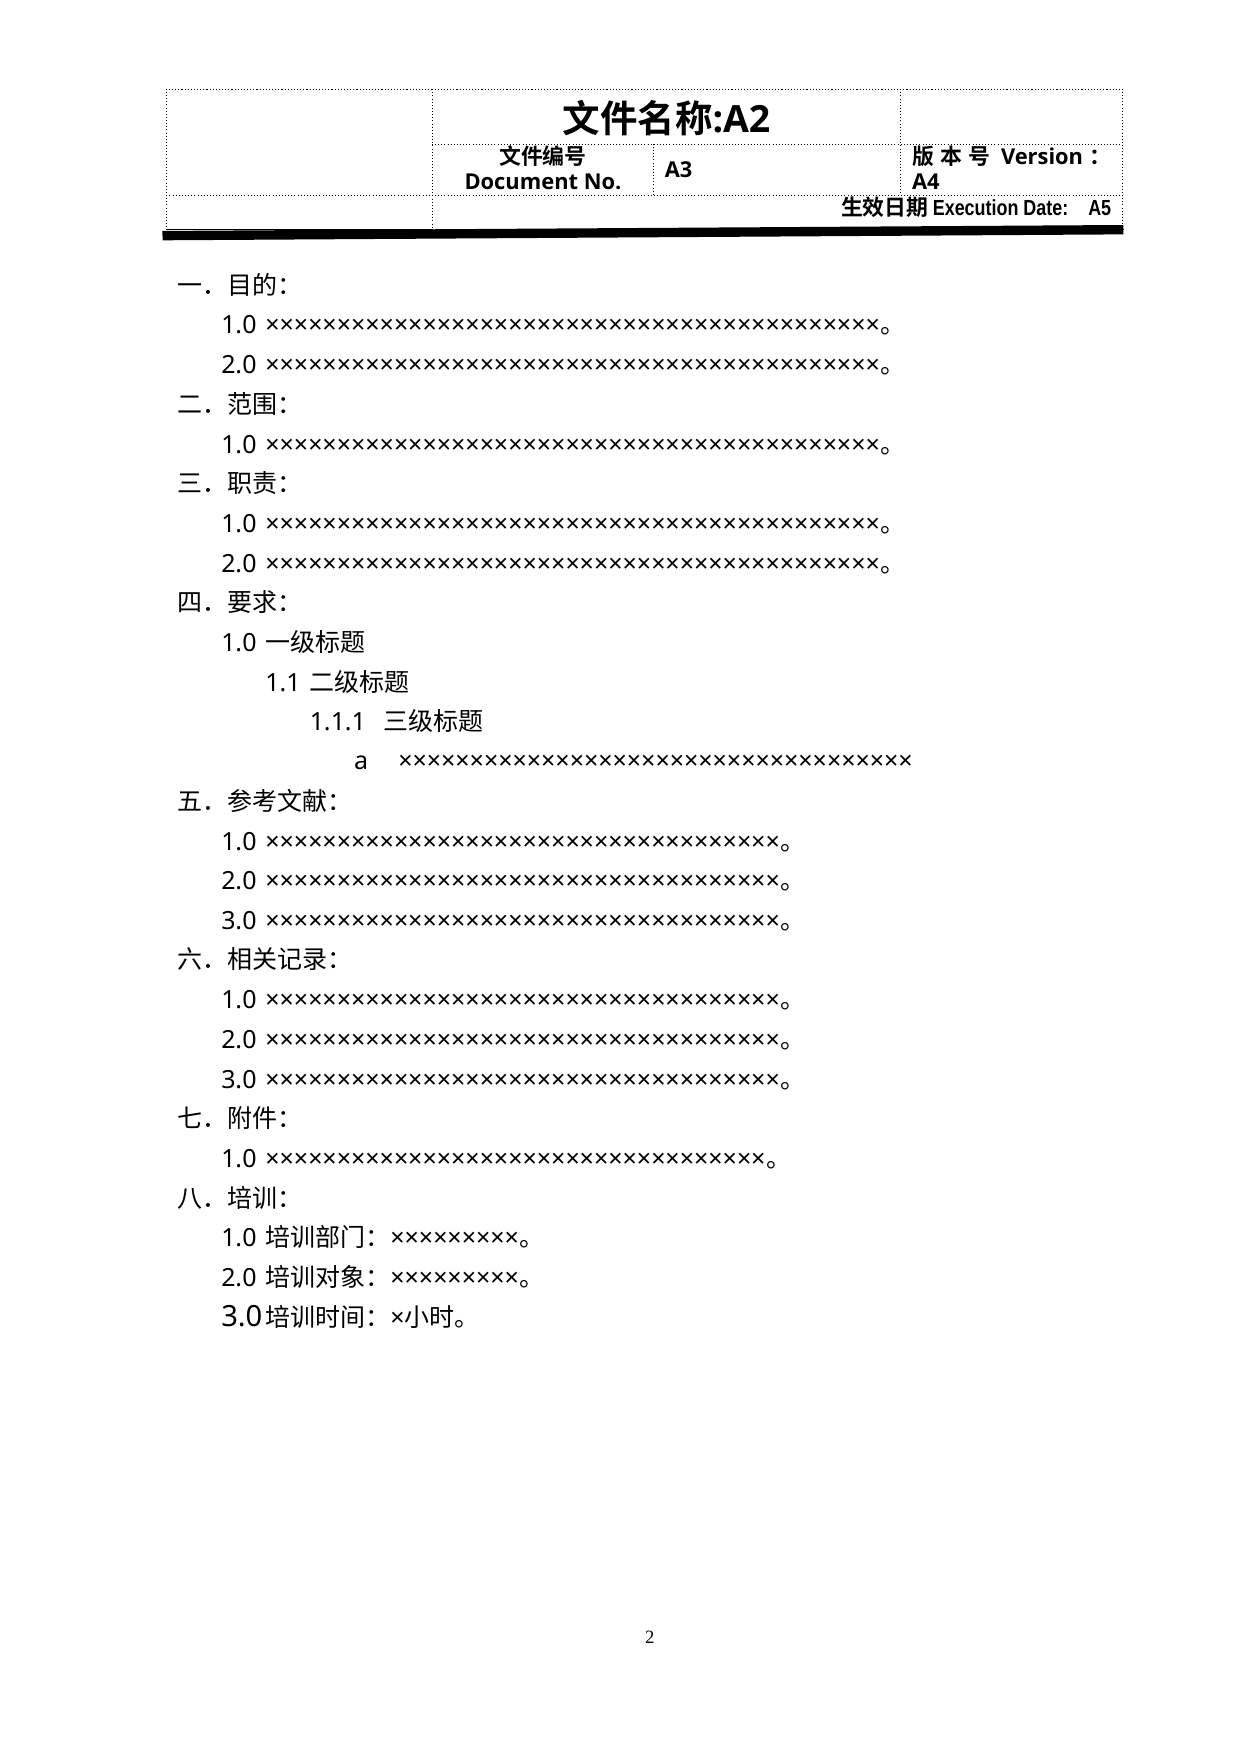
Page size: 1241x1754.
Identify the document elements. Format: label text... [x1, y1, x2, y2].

text 三．职责： [177, 462, 1122, 502]
text 七．附件： [177, 1097, 1122, 1137]
list 三级标题 [309, 700, 1122, 740]
list ×××××××××××××××××××××××××××××××××××× [354, 740, 1122, 779]
list ××××××××××××××××××××××××××××××××××××。 [221, 978, 1122, 1018]
list ×××××××××××××××××××××××××××××××××××××××××××。 [221, 303, 1122, 343]
list ×××××××××××××××××××××××××××××××××××××××××××。 [221, 541, 1122, 581]
list ×××××××××××××××××××××××××××××××××××××××××××。 [221, 502, 1122, 541]
list 培训对象：×××××××××。 [221, 1256, 1122, 1296]
list ×××××××××××××××××××××××××××××××××××××××××××。 [221, 343, 1122, 383]
list 培训时间：×小时。 [221, 1296, 1122, 1335]
list ××××××××××××××××××××××××××××××××××××。 [221, 819, 1122, 859]
list 二级标题 [265, 661, 1122, 700]
list ××××××××××××××××××××××××××××××××××××。 [221, 1018, 1122, 1057]
list ×××××××××××××××××××××××××××××××××××。 [221, 1137, 1122, 1176]
list ××××××××××××××××××××××××××××××××××××。 [221, 859, 1122, 899]
list ××××××××××××××××××××××××××××××××××××。 [221, 1057, 1122, 1097]
list ×××××××××××××××××××××××××××××××××××××××××××。 [221, 422, 1122, 462]
text 二．范围： [177, 383, 1122, 422]
text 六．相关记录： [177, 938, 1122, 978]
text 四．要求： [177, 581, 1122, 621]
text 八．培训： [177, 1176, 1122, 1216]
list 一级标题 [221, 621, 1122, 661]
text 一．目的： [177, 264, 1122, 303]
list 培训部门：×××××××××。 [221, 1216, 1122, 1256]
list ××××××××××××××××××××××××××××××××××××。 [221, 899, 1122, 938]
text 五．参考文献： [177, 779, 1122, 819]
